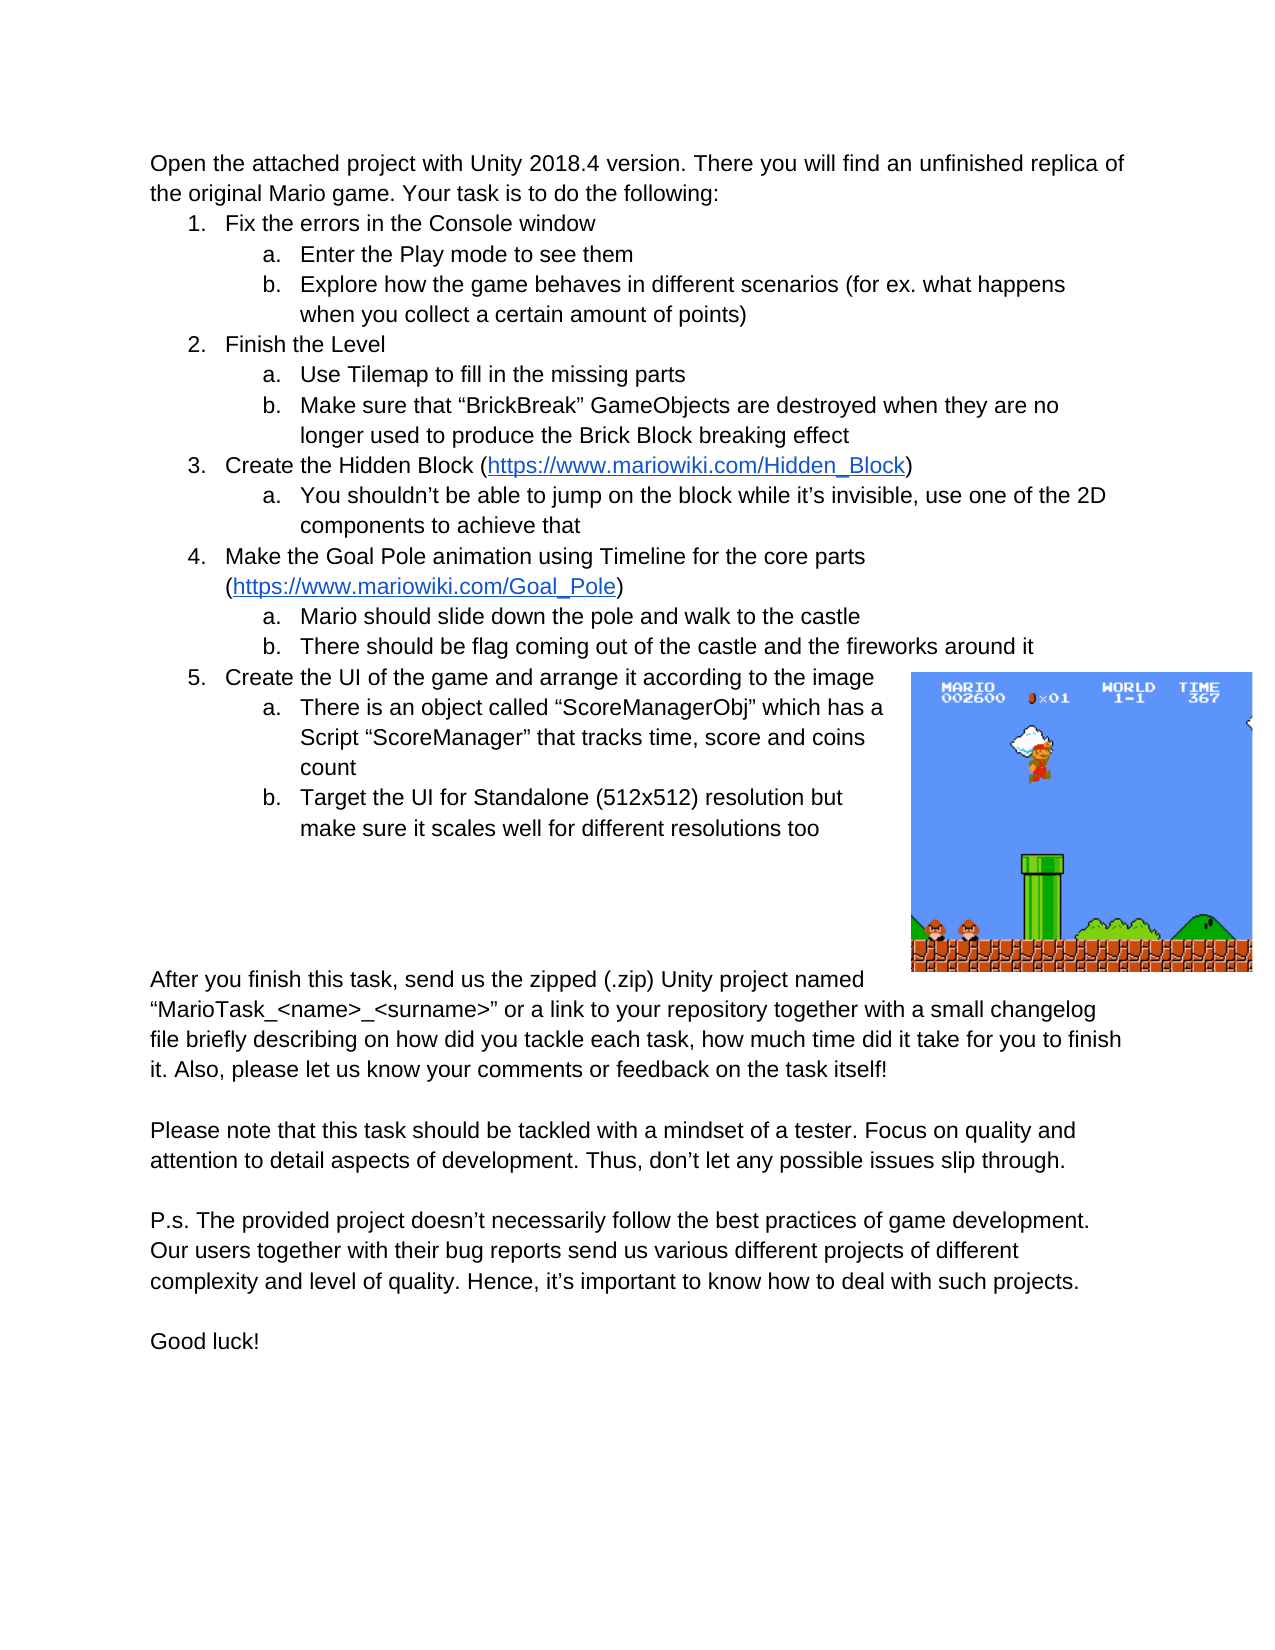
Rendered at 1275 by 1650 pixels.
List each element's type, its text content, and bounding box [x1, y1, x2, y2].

list Create the Hidden Block (https://www.mariowiki.com/Hidden_Block) [187, 452, 1125, 478]
list Make the Goal Pole animation using Timeline for the core parts (https://www.mariowiki.com/Goal_Pole) [187, 543, 1125, 599]
list Make sure that “BrickBreak” GameObjects are destroyed when they are no longer used to produce the Brick Block breaking effect [262, 392, 1125, 448]
text P.s. The provided project doesn’t necessarily follow the best practices of game development. Our users together with their bug reports send us various different projects of different complexity and level of quality. Hence, it’s important to know how to deal with such projects. [150, 1207, 1125, 1294]
list Mario should slide down the pole and walk to the castle [262, 603, 1125, 629]
text After you finish this task, send us the zipped (.zip) Unity project named “MarioTask_<name>_<surname>” or a link to your repository together with a small changelog file briefly describing on how did you tackle each task, how much time did it take for you to finish it. Also, please let us know your comments or feedback on the task itself! [150, 966, 1125, 1083]
list There is an object called “ScoreManagerObj” which has a Script “ScoreManager” that tracks time, score and coins count [262, 694, 911, 781]
list Create the UI of the game and arrange it according to the image [187, 663, 1125, 690]
list You shouldn’t be able to jump on the block while it’s invisible, use one of the 2D components to achieve that [262, 482, 1125, 539]
text Open the attached project with Unity 2018.4 version. There you will find an unfinished replica of the original Mario game. Your task is to do the following: [150, 150, 1125, 207]
list There should be flag coming out of the castle and the fireworks around it [262, 633, 1125, 660]
text Please note that this task should be tackled with a mindset of a tester. Focus on quality and attention to detail aspects of development. Thus, don’t let any possible issues slip through. [150, 1117, 1125, 1173]
list Finish the Level [187, 331, 1125, 358]
list Fix the errors in the Console window [187, 210, 1125, 237]
list Enter the Play mode to see them [262, 241, 1125, 267]
list Use Tilemap to fill in the missing parts [262, 361, 1125, 388]
list Target the UI for Standalone (512x512) resolution but make sure it scales well for different resolutions too [262, 784, 911, 841]
list Explore how the game behaves in different scenarios (for ex. what happens when you collect a certain amount of points) [262, 271, 1125, 327]
picture [911, 672, 1253, 972]
text Good luck! [150, 1328, 1125, 1354]
